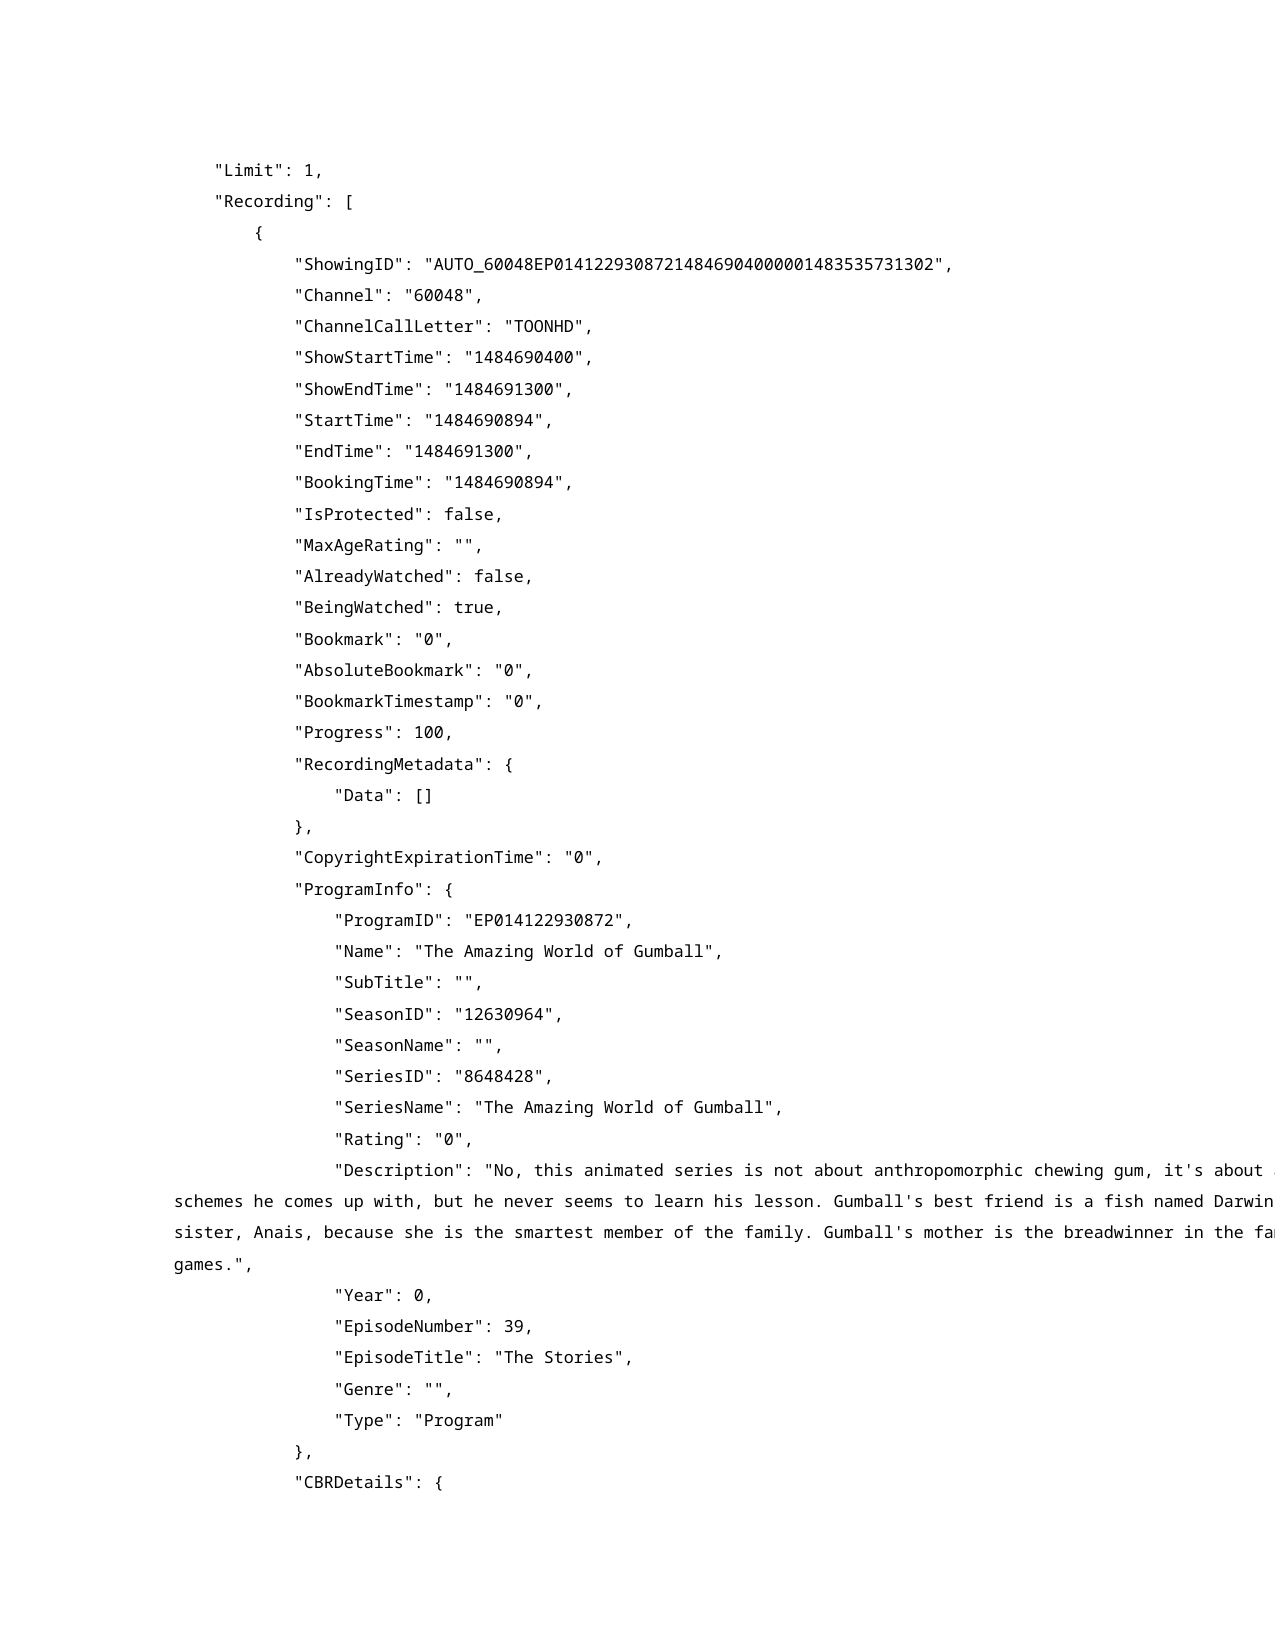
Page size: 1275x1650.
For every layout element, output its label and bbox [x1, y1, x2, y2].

table_header [150, 150, 1275, 1494]
